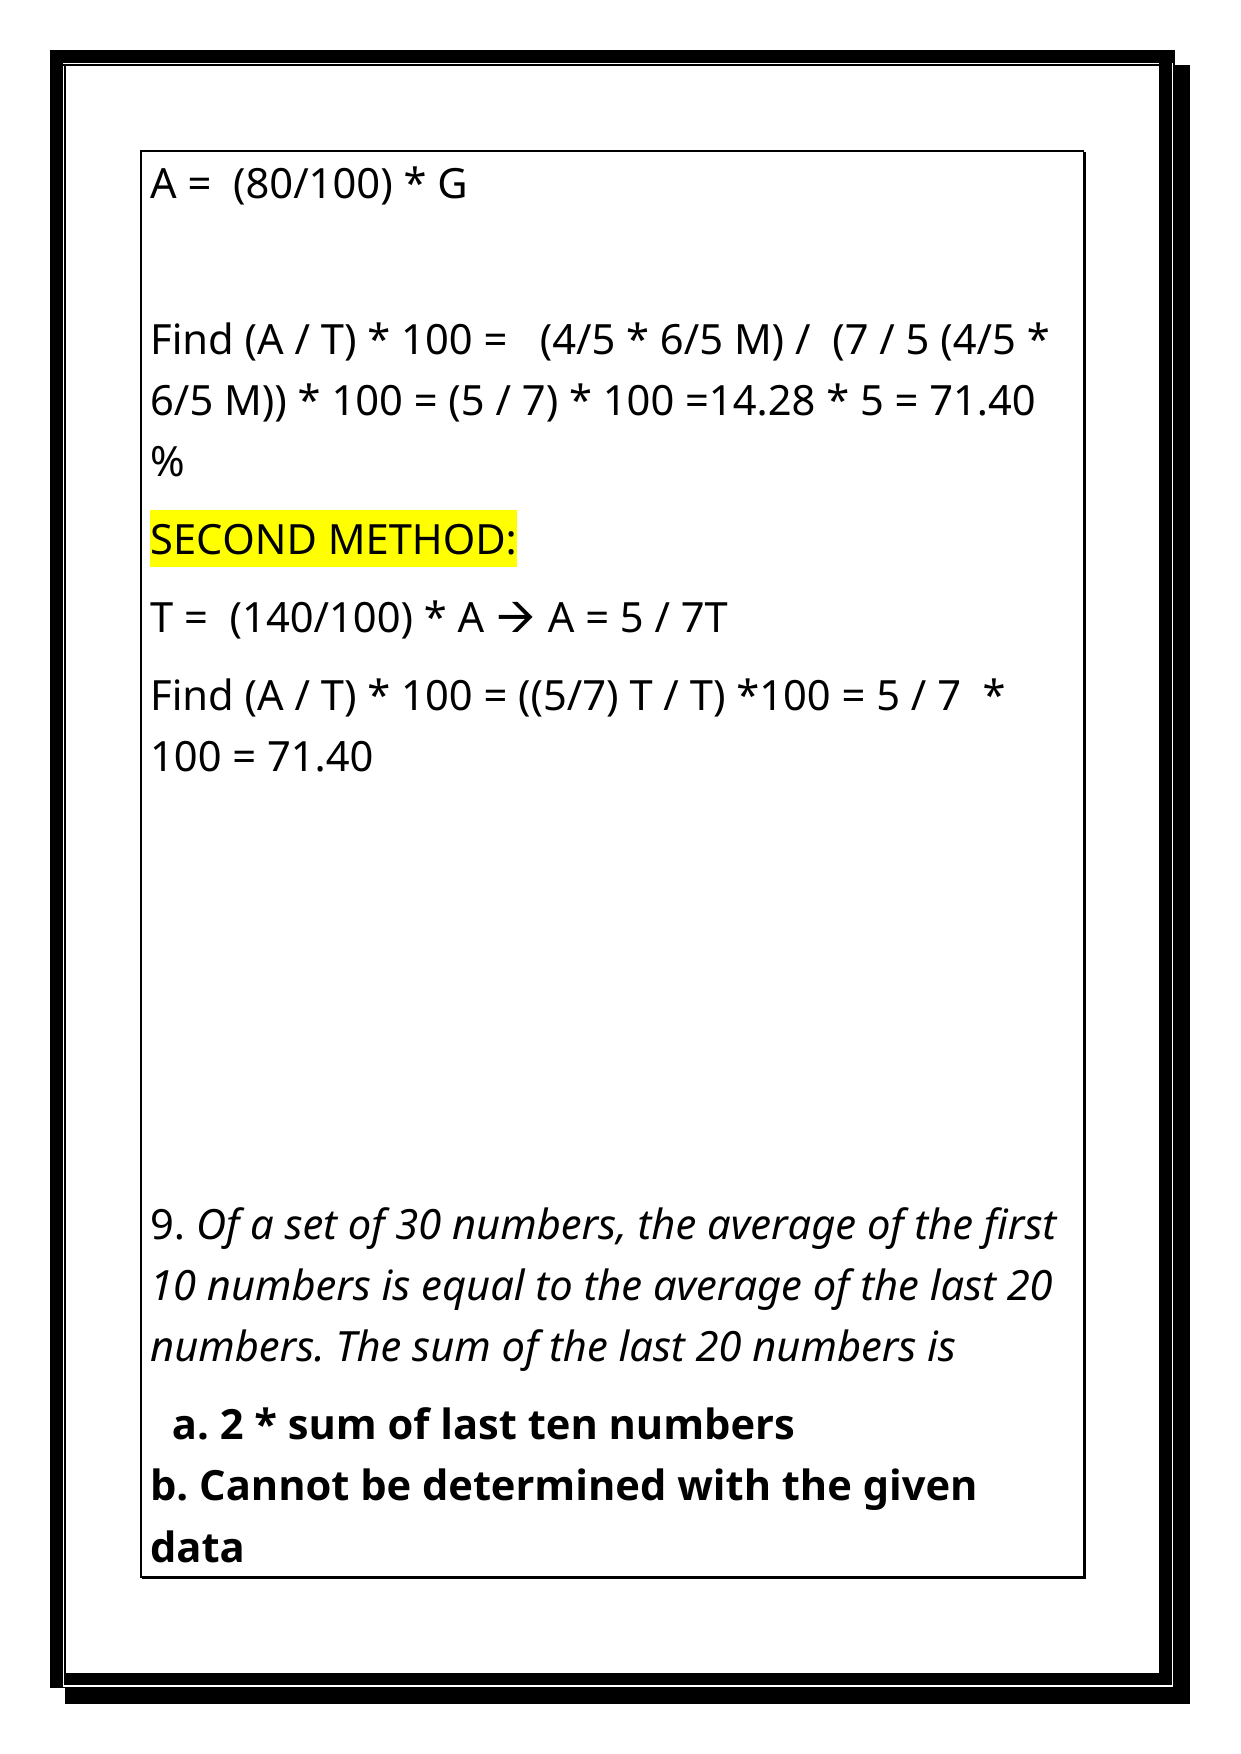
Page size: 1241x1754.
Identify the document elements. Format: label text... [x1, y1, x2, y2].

text A = (80/100) * G [142, 152, 1083, 210]
text Find (A / T) * 100 = ((5/7) T / T) *100 = 5 / 7 * 100 = 71.40 [142, 662, 1083, 784]
text Find (A / T) * 100 = (4/5 * 6/5 M) / (7 / 5 (4/5 * 6/5 M)) * 100 = (5 / 7) * 100 =14.28 * 5 = 71.40 % [142, 306, 1083, 489]
text 9. Of a set of 30 numbers, the average of the first 10 numbers is equal to the average of the last 20 numbers. The sum of the last 20 numbers is [142, 1191, 1083, 1374]
text SECOND METHOD: [142, 506, 1083, 567]
text a. 2 * sum of last ten numbers b. Cannot be determined with the given data [142, 1391, 1083, 1576]
text T = (140/100) * A A = 5 / 7T [142, 584, 1083, 644]
